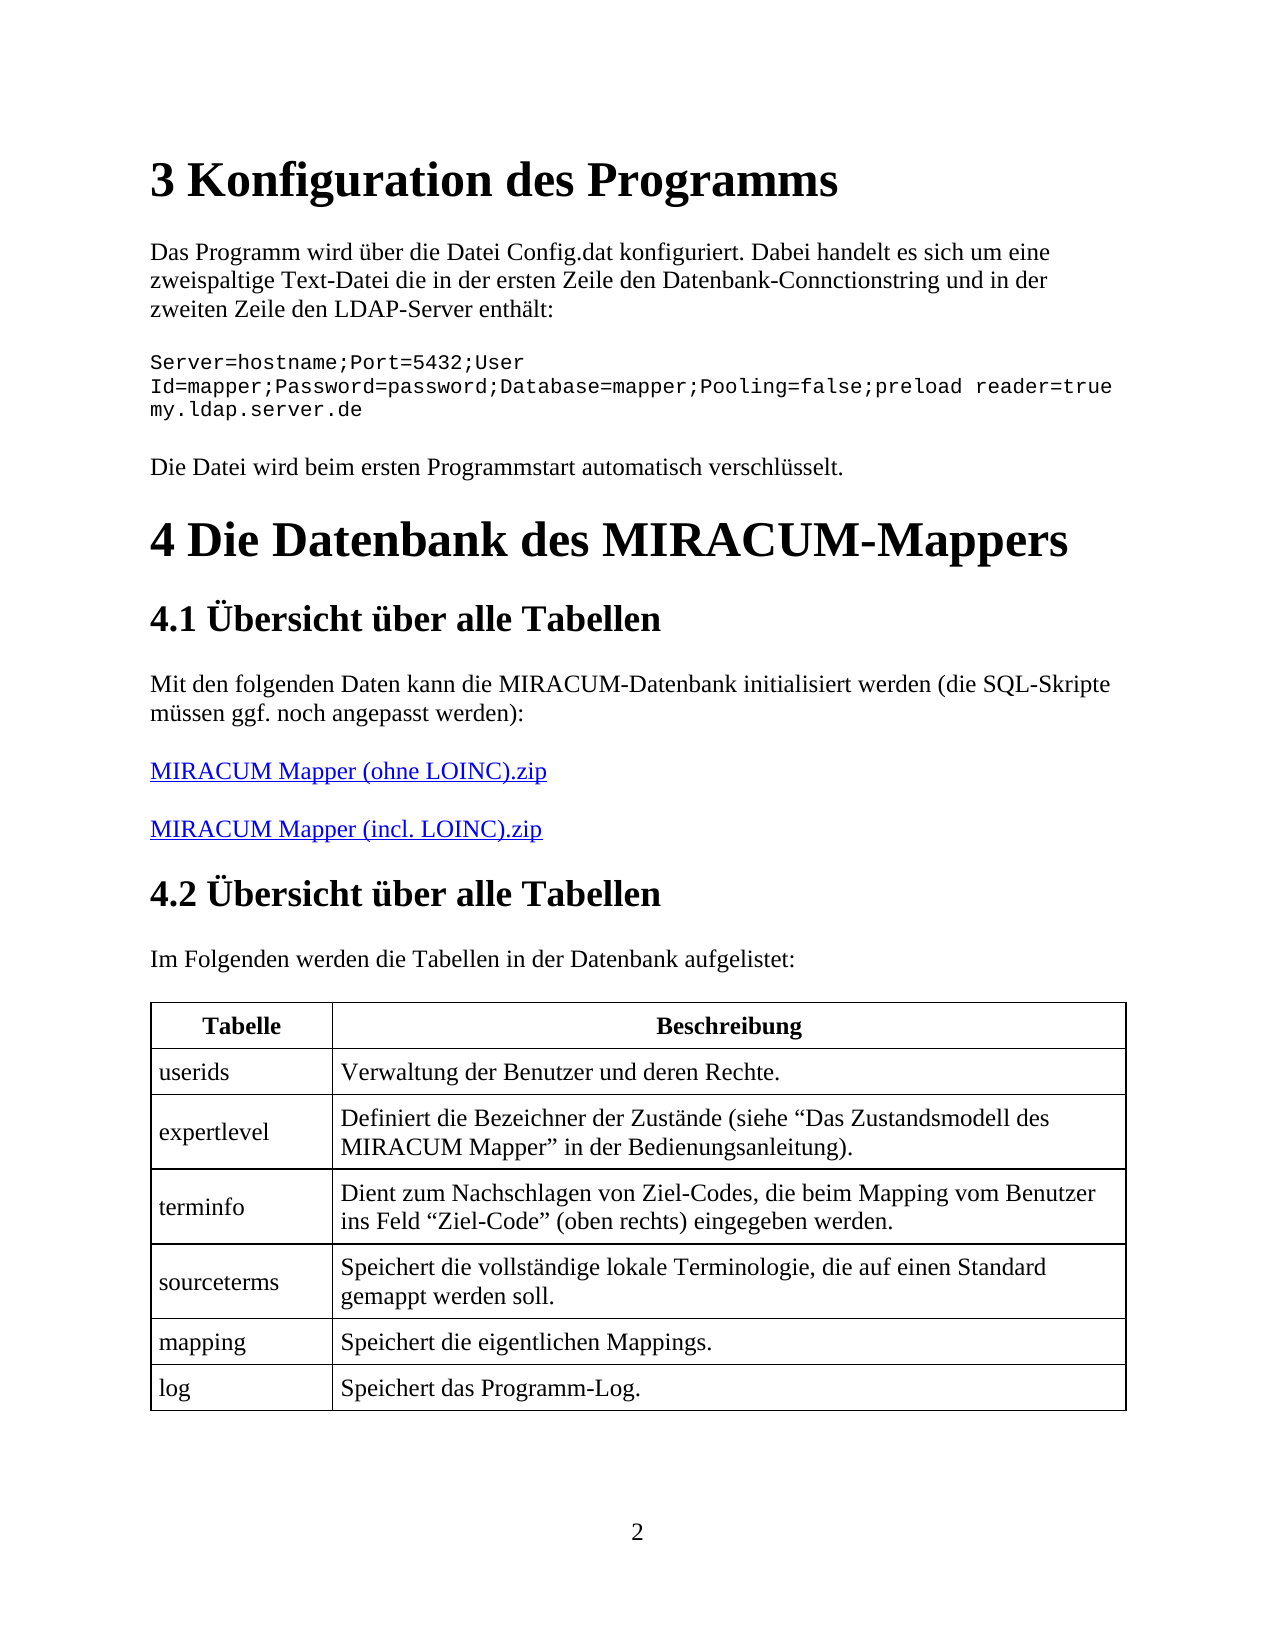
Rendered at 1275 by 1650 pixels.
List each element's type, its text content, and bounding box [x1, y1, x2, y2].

subtitle 4.1 Übersicht über alle Tabellen [150, 597, 1125, 640]
subtitle 4.2 Übersicht über alle Tabellen [150, 872, 1125, 915]
table_cell terminfo [152, 1170, 332, 1243]
table_cell log [152, 1365, 332, 1409]
text Die Datei wird beim ersten Programmstart automatisch verschlüsselt. [150, 452, 1125, 481]
table_cell Definiert die Bezeichner der Zustände (siehe “Das Zustandsmodell des MIRACUM Mapper” in der Bedienungsanleitung). [333, 1095, 1125, 1168]
table_cell sourceterms [152, 1245, 332, 1318]
text Das Programm wird über die Datei Config.dat konfiguriert. Dabei handelt es sich um eine zweispaltige Text-Datei die in der ersten Zeile den Datenbank-Connctionstring und in der zweiten Zeile den LDAP-Server enthält: [150, 237, 1125, 323]
subtitle 4 Die Datenbank des MIRACUM-Mappers [150, 510, 1125, 568]
table_cell expertlevel [152, 1095, 332, 1168]
subtitle 3 Konfiguration des Programms [150, 150, 1125, 207]
table_cell Speichert das Programm-Log. [333, 1365, 1125, 1409]
table_cell userids [152, 1049, 332, 1094]
table_cell Verwaltung der Benutzer und deren Rechte. [333, 1049, 1125, 1094]
text MIRACUM Mapper (incl. LOINC).zip [150, 814, 1125, 842]
text Mit den folgenden Daten kann die MIRACUM-Datenbank initialisiert werden (die SQL-Skripte müssen ggf. noch angepasst werden): [150, 669, 1125, 727]
table_header Tabelle [152, 1003, 332, 1048]
table_cell Dient zum Nachschlagen von Ziel-Codes, die beim Mapping vom Benutzer ins Feld “Ziel-Code” (oben rechts) eingegeben werden. [333, 1170, 1125, 1243]
text Server=hostname;Port=5432;User Id=mapper;Password=password;Database=mapper;Pooling=false;preload reader=true my.ldap.server.de [150, 352, 1125, 423]
table_header Beschreibung [333, 1003, 1125, 1048]
table_cell Speichert die vollständige lokale Terminologie, die auf einen Standard gemappt werden soll. [333, 1245, 1125, 1318]
text MIRACUM Mapper (ohne LOINC).zip [150, 756, 1125, 784]
table_cell mapping [152, 1319, 332, 1364]
table_cell Speichert die eigentlichen Mappings. [333, 1319, 1125, 1364]
text Im Folgenden werden die Tabellen in der Datenbank aufgelistet: [150, 944, 1125, 973]
